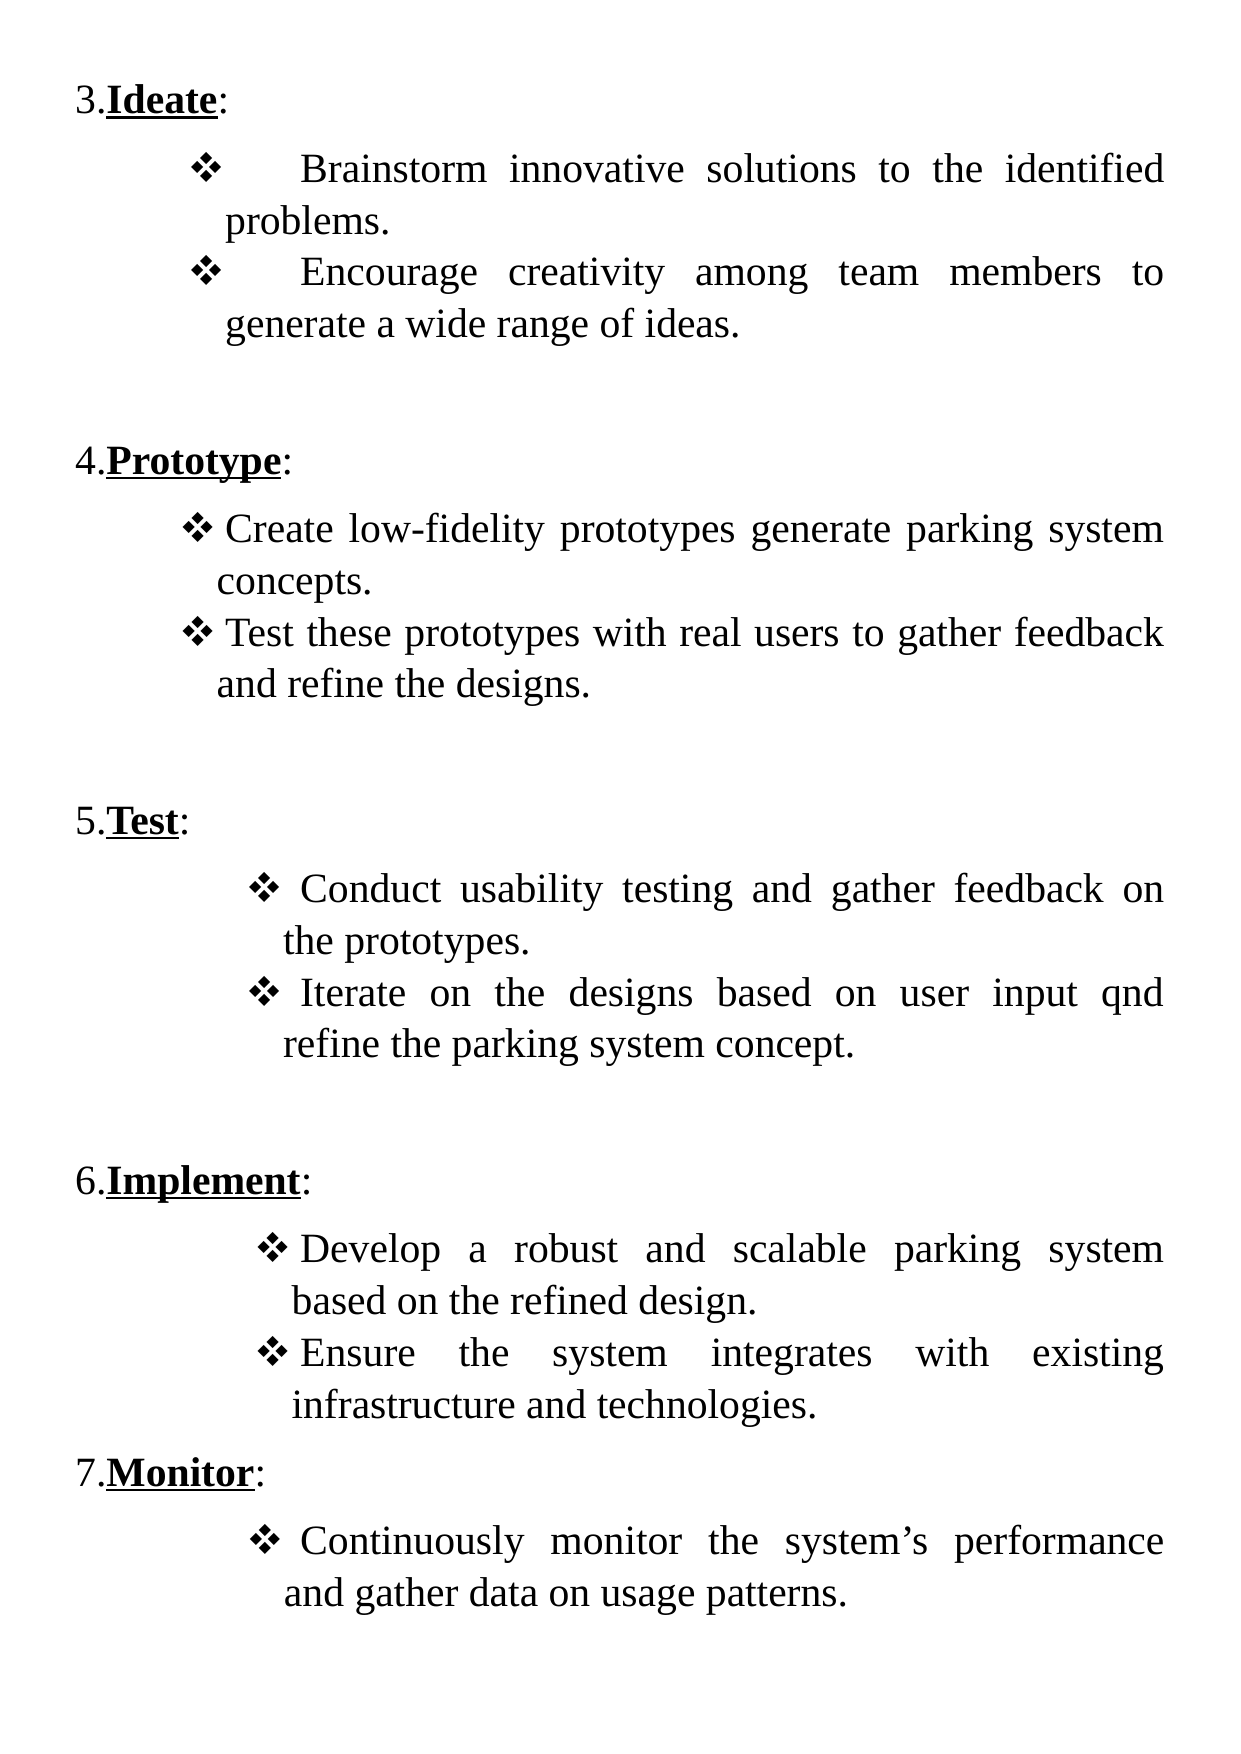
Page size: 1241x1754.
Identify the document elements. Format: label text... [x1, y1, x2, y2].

list Test these prototypes with real users to gather feedback and refine the designs. [179, 607, 1165, 707]
list Conduct usability testing and gather feedback on the prototypes. [245, 864, 1165, 963]
list Continuously monitor the system’s performance and gather data on usage patterns. [246, 1516, 1165, 1616]
text 4.Prototype: [75, 435, 1165, 483]
text 6.Implement: [75, 1156, 1165, 1203]
text 3.Ideate: [75, 75, 1165, 123]
list Brainstorm innovative solutions to the identified problems. [187, 143, 1165, 243]
list Develop a robust and scalable parking system based on the refined design. [254, 1224, 1165, 1324]
text 7.Monitor: [75, 1447, 1165, 1495]
list Create low-fidelity prototypes generate parking system concepts. [179, 503, 1165, 603]
list Iterate on the designs based on user input qnd refine the parking system concept. [245, 967, 1165, 1067]
list Encourage creativity among team members to generate a wide range of ideas. [187, 247, 1165, 346]
list Ensure the system integrates with existing infrastructure and technologies. [254, 1327, 1165, 1427]
text 5.Test: [75, 795, 1165, 843]
